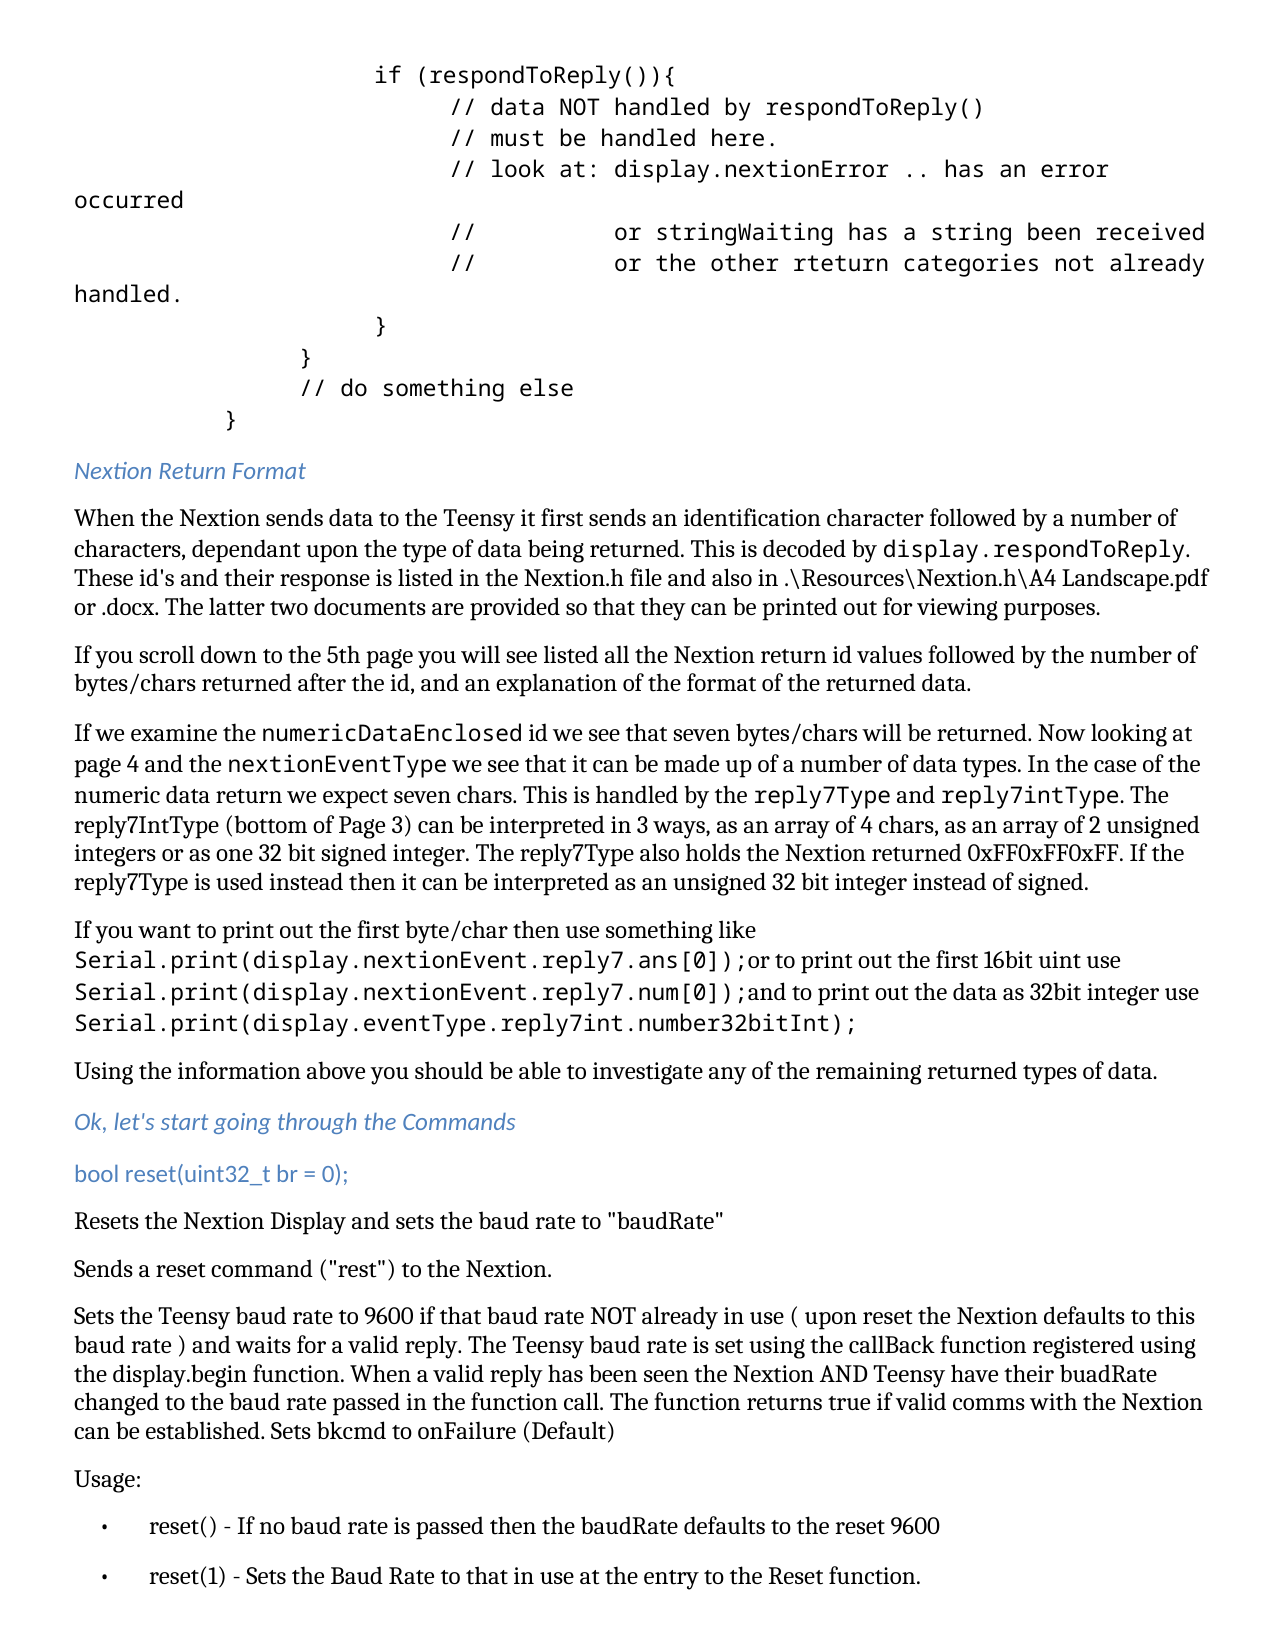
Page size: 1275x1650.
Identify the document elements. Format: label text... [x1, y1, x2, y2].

text If you scroll down to the 5th page you will see listed all the Nextion return id values followed by the number of bytes/chars returned after the id, and an explanation of the format of the returned data. [74, 641, 1211, 698]
text Sets the Teensy baud rate to 9600 if that baud rate NOT already in use ( upon reset the Nextion defaults to this baud rate ) and waits for a valid reply. The Teensy baud rate is set using the callBack function registered using the display.begin function. When a valid reply has been seen the Nextion AND Teensy have their buadRate changed to the baud rate passed in the function call. The function returns true if valid comms with the Nextion can be established. Sets bkcmd to onFailure (Default) [74, 1302, 1211, 1446]
text Usage: [74, 1464, 1211, 1493]
text Sends a reset command ("rest") to the Nextion. [74, 1254, 1211, 1283]
text Resets the Nextion Display and sets the baud rate to "baudRate" [74, 1207, 1211, 1236]
text Using the information above you should be able to investigate any of the remaining returned types of data. [74, 1057, 1211, 1086]
subtitle Ok, let's start going through the Commands [74, 1106, 1211, 1137]
subtitle Nextion Return Format [74, 455, 1211, 486]
text If you want to print out the first byte/char then use something like Serial.print(display.nextionEvent.reply7.ans[0]);or to print out the first 16bit uint use Serial.print(display.nextionEvent.reply7.num[0]);and to print out the data as 32bit integer use Serial.print(display.eventType.reply7int.number32bitInt); [74, 916, 1211, 1038]
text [74, 59, 1211, 434]
text If we examine the numericDataEnclosed id we see that seven bytes/chars will be returned. Now looking at page 4 and the nextionEventType we see that it can be made up of a number of data types. In the case of the numeric data return we expect seven chars. This is handled by the reply7Type and reply7intType. The reply7IntType (bottom of Page 3) can be interpreted in 3 ways, as an array of 4 chars, as an array of 2 unsigned integers or as one 32 bit signed integer. The reply7Type also holds the Nextion returned 0xFF0xFF0xFF. If the reply7Type is used instead then it can be interpreted as an unsigned 32 bit integer instead of signed. [74, 717, 1211, 897]
subtitle bool reset(uint32_t br = 0); [74, 1158, 1211, 1188]
text When the Nextion sends data to the Teensy it first sends an identification character followed by a number of characters, dependant upon the type of data being returned. This is decoded by display.respondToReply. These id's and their response is listed in the Nextion.h file and also in .\Resources\Nextion.h\A4 Landscape.pdf or .docx. The latter two documents are provided so that they can be printed out for viewing purposes. [74, 504, 1211, 622]
list reset() - If no baud rate is passed then the baudRate defaults to the reset 9600 [99, 1512, 1211, 1541]
list reset(1) - Sets the Baud Rate to that in use at the entry to the Reset function. [99, 1562, 1211, 1590]
